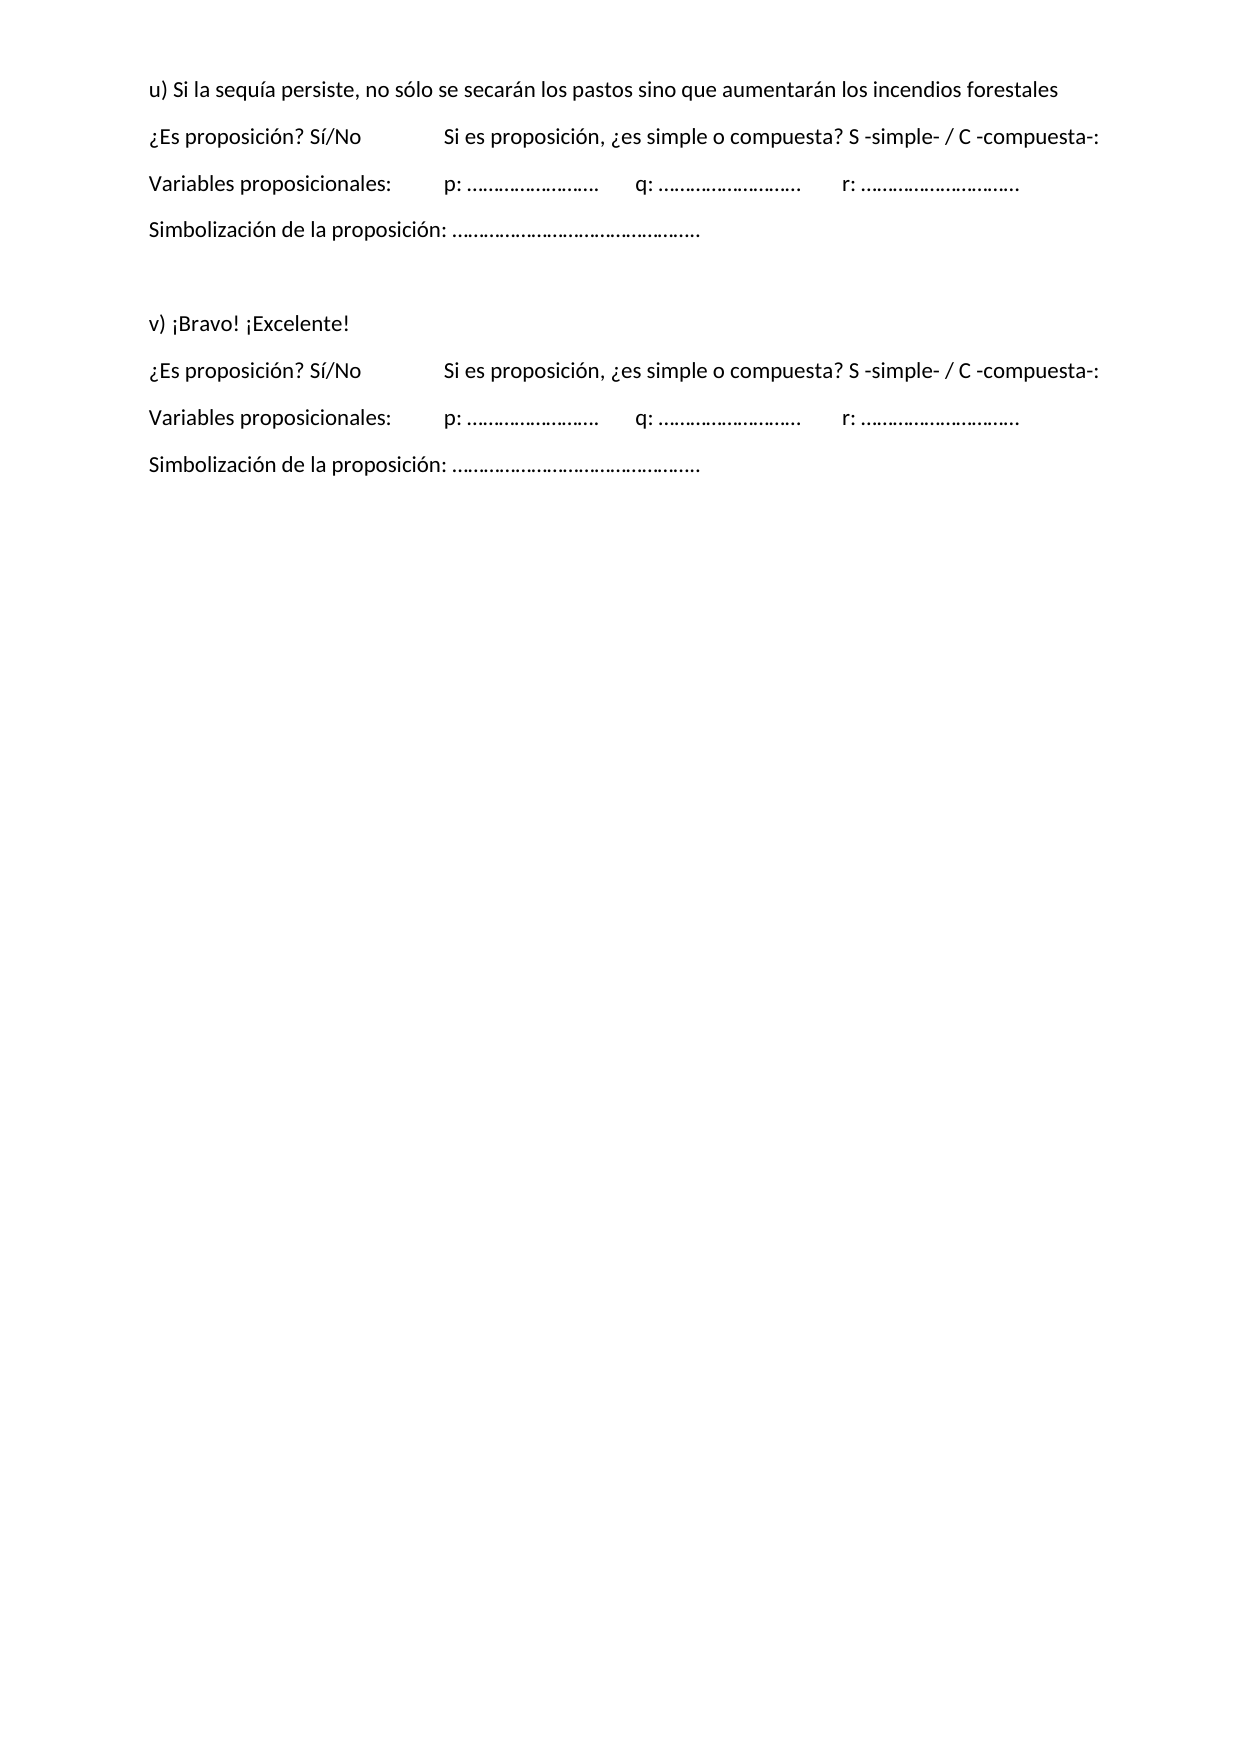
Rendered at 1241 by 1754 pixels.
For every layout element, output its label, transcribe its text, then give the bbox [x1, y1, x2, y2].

text Variables proposicionales: p: ……………………. q: ……………………… r: ………………………… [75, 403, 1165, 431]
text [75, 169, 1165, 197]
text v) ¡Bravo! ¡Excelente! [75, 309, 1165, 337]
text u) Si la sequía persiste, no sólo se secarán los pastos sino que aumentarán los incendios forestales [75, 75, 1165, 103]
text ¿Es proposición? Sí/No Si es proposición, ¿es simple o compuesta? S -simple- / C -compuesta-: [75, 356, 1165, 384]
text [75, 122, 1165, 150]
text Simbolización de la proposición: ……………………………………….. [75, 216, 1165, 244]
text Simbolización de la proposición: ……………………………………….. [75, 450, 1165, 478]
